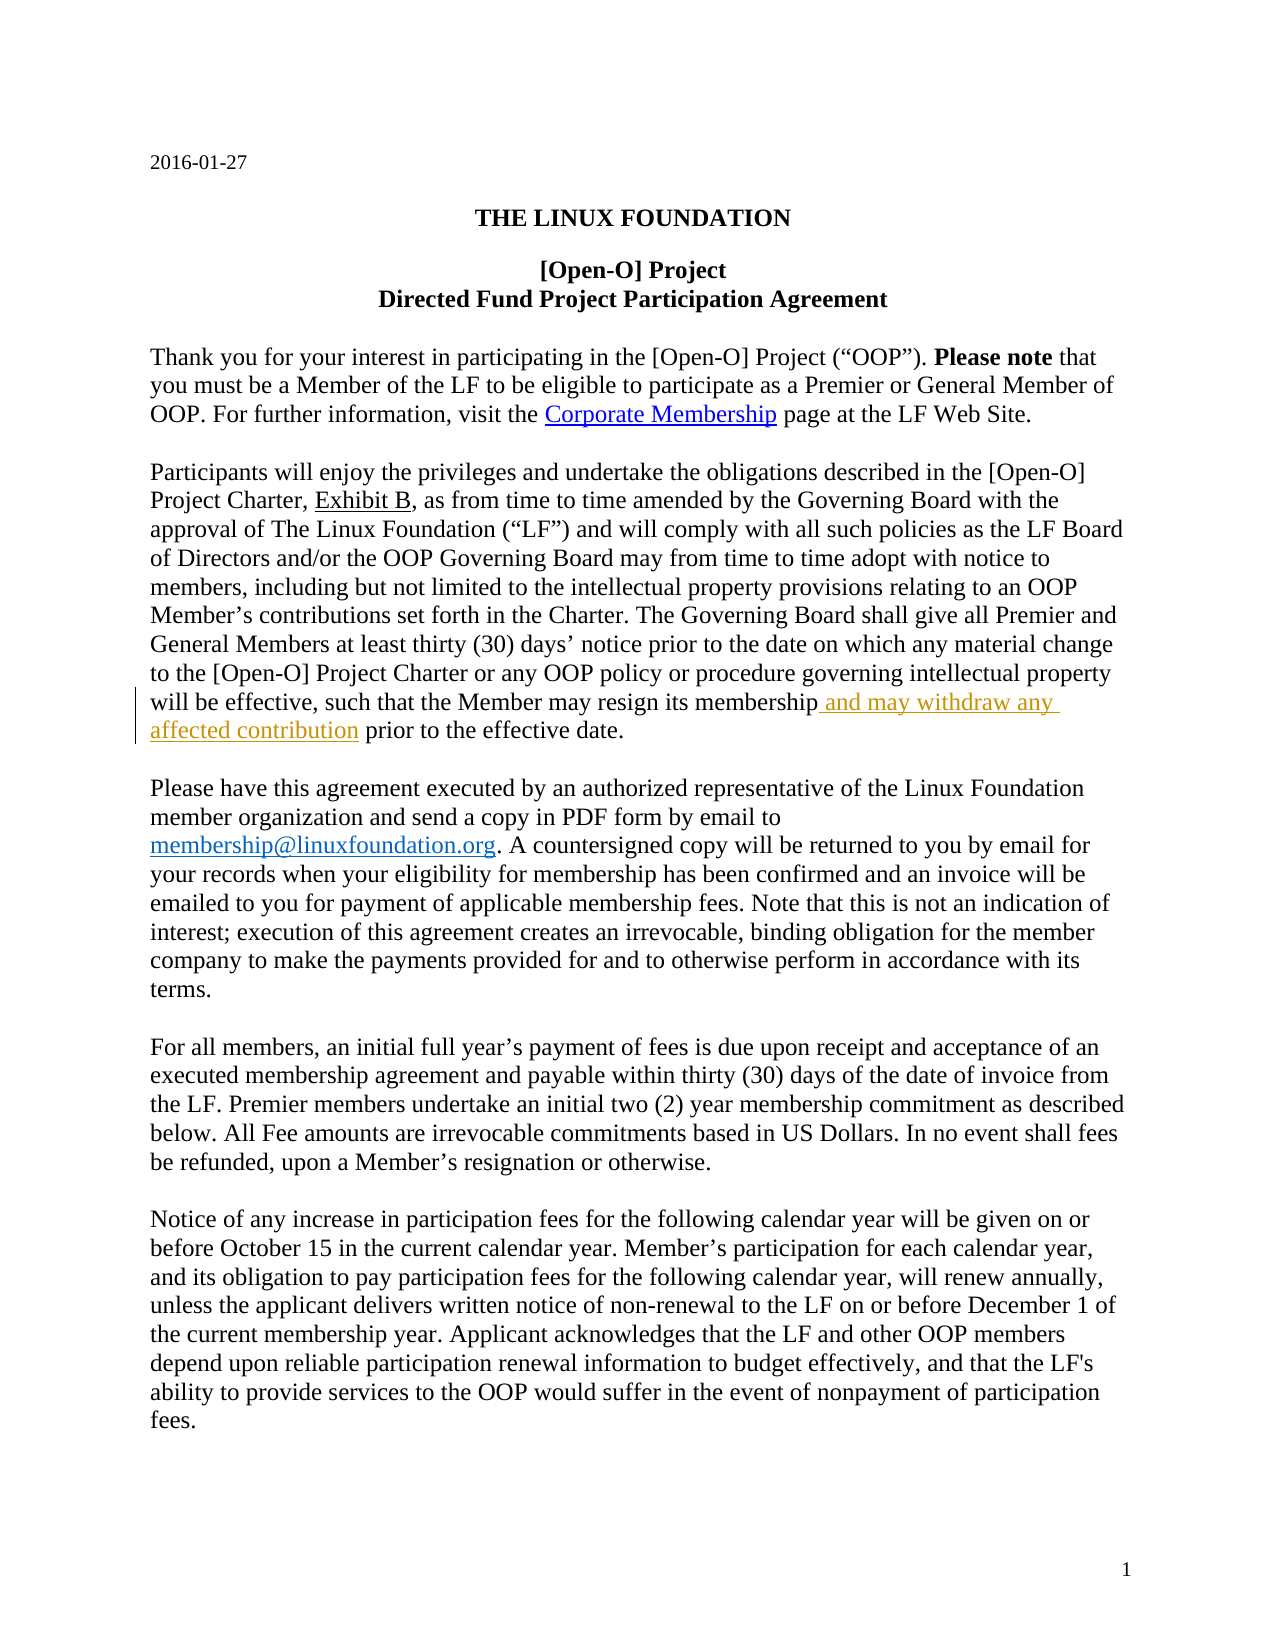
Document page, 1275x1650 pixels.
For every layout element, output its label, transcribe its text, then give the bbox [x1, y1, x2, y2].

text Thank you for your interest in participating in the [Open-O] Project (“OOP”). Please note that you must be a Member of the LF to be eligible to participate as a Premier or General Member of OOP. For further information, visit the Corporate Membership page at the LF Web Site. [150, 342, 1125, 428]
text For all members, an initial full year’s payment of fees is due upon receipt and acceptance of an executed membership agreement and payable within thirty (30) days of the date of invoice from the LF. Premier members undertake an initial two (2) year membership commitment as described below. All Fee amounts are irrevocable commitments based in US Dollars. In no event shall fees be refunded, upon a Member’s resignation or otherwise. [150, 1032, 1125, 1176]
text Directed Fund Project Participation Agreement [141, 284, 1125, 313]
text Participants will enjoy the privileges and undertake the obligations described in the [Open-O] Project Charter, Exhibit B, as from time to time amended by the Governing Board with the approval of The Linux Foundation (“LF”) and will comply with all such policies as the LF Board of Directors and/or the OOP Governing Board may from time to time adopt with notice to members, including but not limited to the intellectual property provisions relating to an OOP Member’s contributions set forth in the Charter. The Governing Board shall give all Premier and General Members at least thirty (30) days’ notice prior to the date on which any material change to the [Open-O] Project Charter or any OOP policy or procedure governing intellectual property will be effective, such that the Member may resign its membership prior to the effective date. [150, 457, 1125, 744]
text Notice of any increase in participation fees for the following calendar year will be given on or before October 15 in the current calendar year. Member’s participation for each calendar year, and its obligation to pay participation fees for the following calendar year, will renew annually, unless the applicant delivers written notice of non-renewal to the LF on or before December 1 of the current membership year. Applicant acknowledges that the LF and other OOP members depend upon reliable participation renewal information to budget effectively, and that the LF's ability to provide services to the OOP would suffer in the event of nonpayment of participation fees. [150, 1204, 1125, 1434]
text THE LINUX FOUNDATION [141, 203, 1125, 256]
text [Open-O] Project [141, 256, 1125, 284]
text Please have this agreement executed by an authorized representative of the Linux Foundation member organization and send a copy in PDF form by email to membership@linuxfoundation.org. A countersigned copy will be returned to you by email for your records when your eligibility for membership has been confirmed and an invoice will be emailed to you for payment of applicable membership fees. Note that this is not an indication of interest; execution of this agreement creates an irrevocable, binding obligation for the member company to make the payments provided for and to otherwise perform in accordance with its terms. [150, 773, 1125, 1003]
